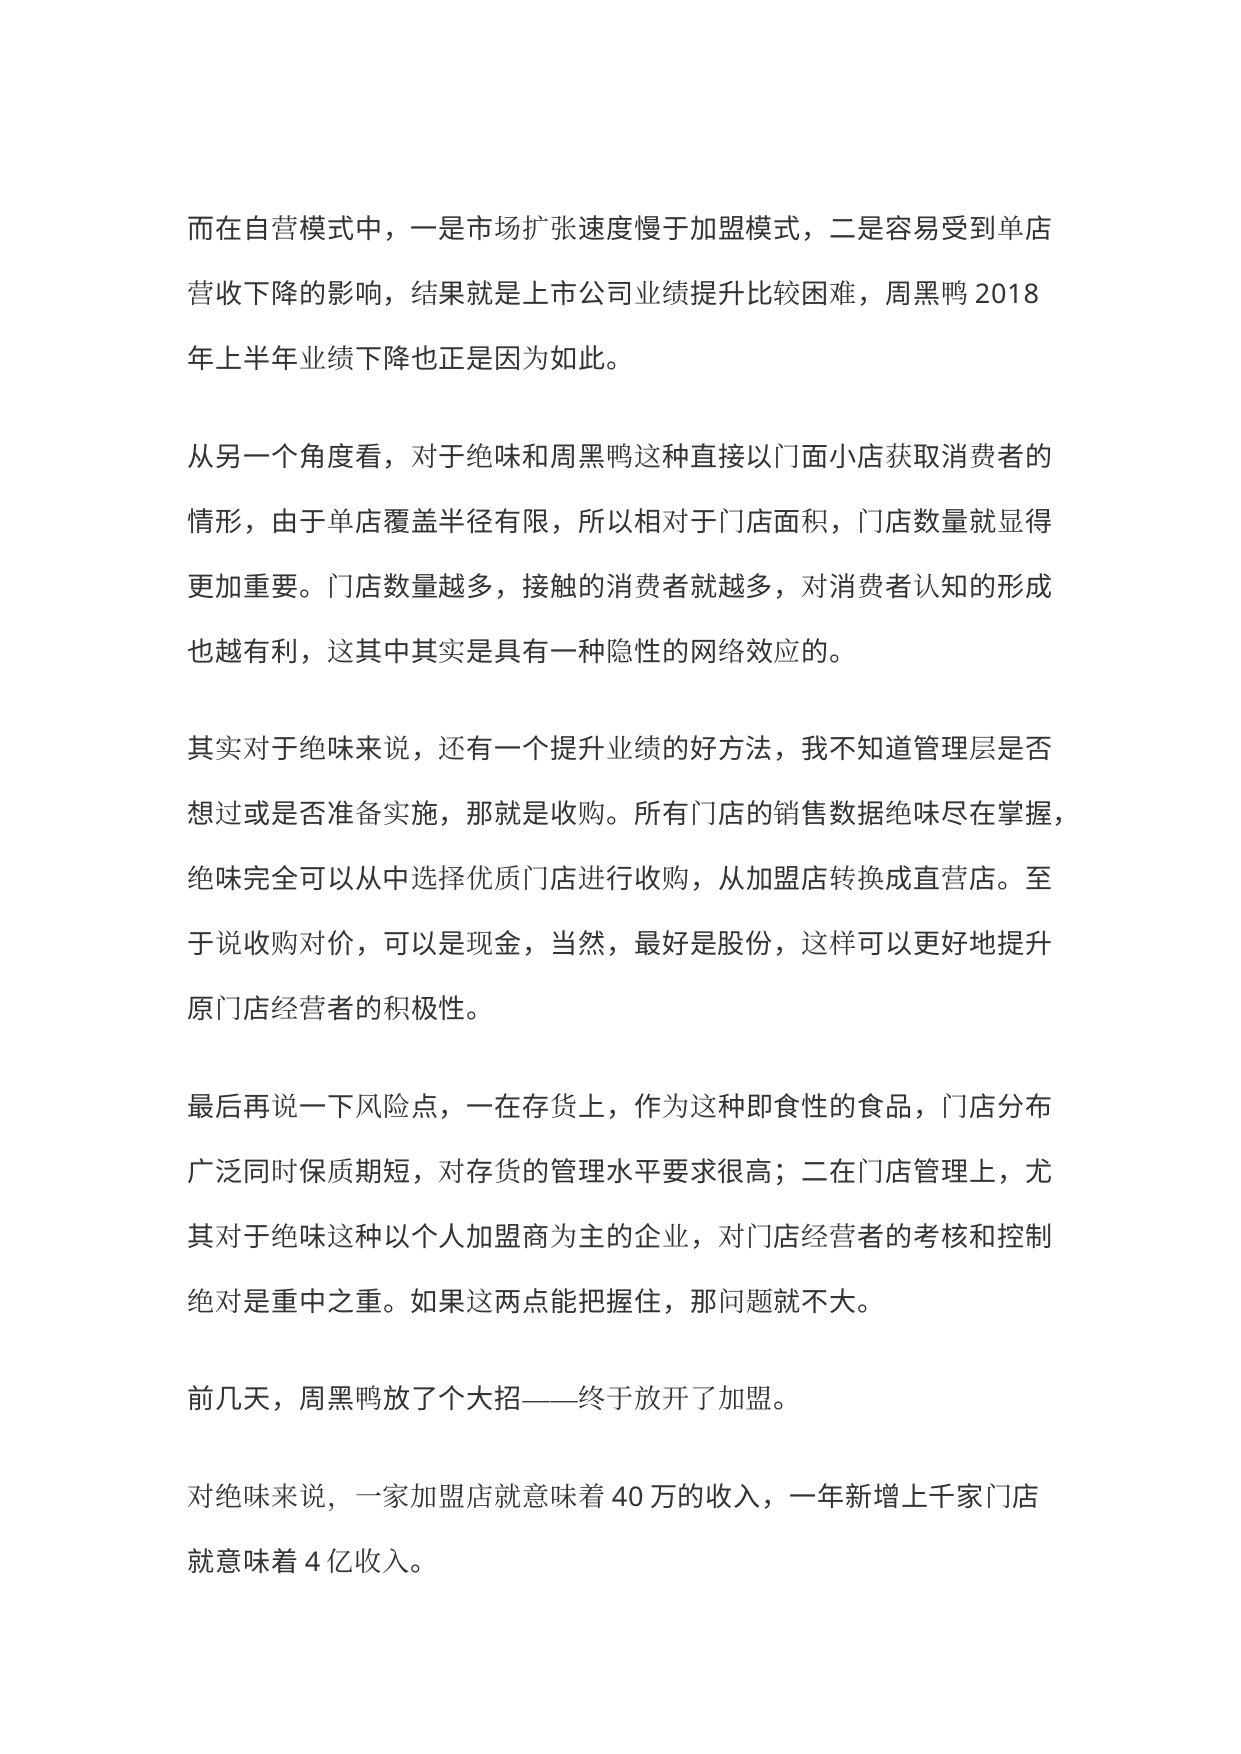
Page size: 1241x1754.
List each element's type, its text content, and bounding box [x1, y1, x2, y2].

text 从另一个角度看，对于绝味和周黑鸭这种直接以门面小店获取消费者的情形，由于单店覆盖半径有限，所以相对于门店面积，门店数量就显得更加重要。门店数量越多，接触的消费者就越多，对消费者认知的形成也越有利，这其中其实是具有一种隐性的网络效应的。 [187, 422, 1053, 682]
text 对绝味来说，一家加盟店就意味着40万的收入，一年新增上千家门店就意味着4亿收入。 [187, 1462, 1053, 1592]
text 而在自营模式中，一是市场扩张速度慢于加盟模式，二是容易受到单店营收下降的影响，结果就是上市公司业绩提升比较困难，周黑鸭2018年上半年业绩下降也正是因为如此。 [187, 194, 1053, 389]
text 最后再说一下风险点，一在存货上，作为这种即食性的食品，门店分布广泛同时保质期短，对存货的管理水平要求很高；二在门店管理上，尤其对于绝味这种以个人加盟商为主的企业，对门店经营者的考核和控制绝对是重中之重。如果这两点能把握住，那问题就不大。 [187, 1072, 1053, 1332]
text 前几天，周黑鸭放了个大招——终于放开了加盟。 [187, 1364, 1053, 1429]
text 其实对于绝味来说，还有一个提升业绩的好方法，我不知道管理层是否想过或是否准备实施，那就是收购。所有门店的销售数据绝味尽在掌握，绝味完全可以从中选择优质门店进行收购，从加盟店转换成直营店。至于说收购对价，可以是现金，当然，最好是股份，这样可以更好地提升原门店经营者的积极性。 [187, 714, 1053, 1039]
